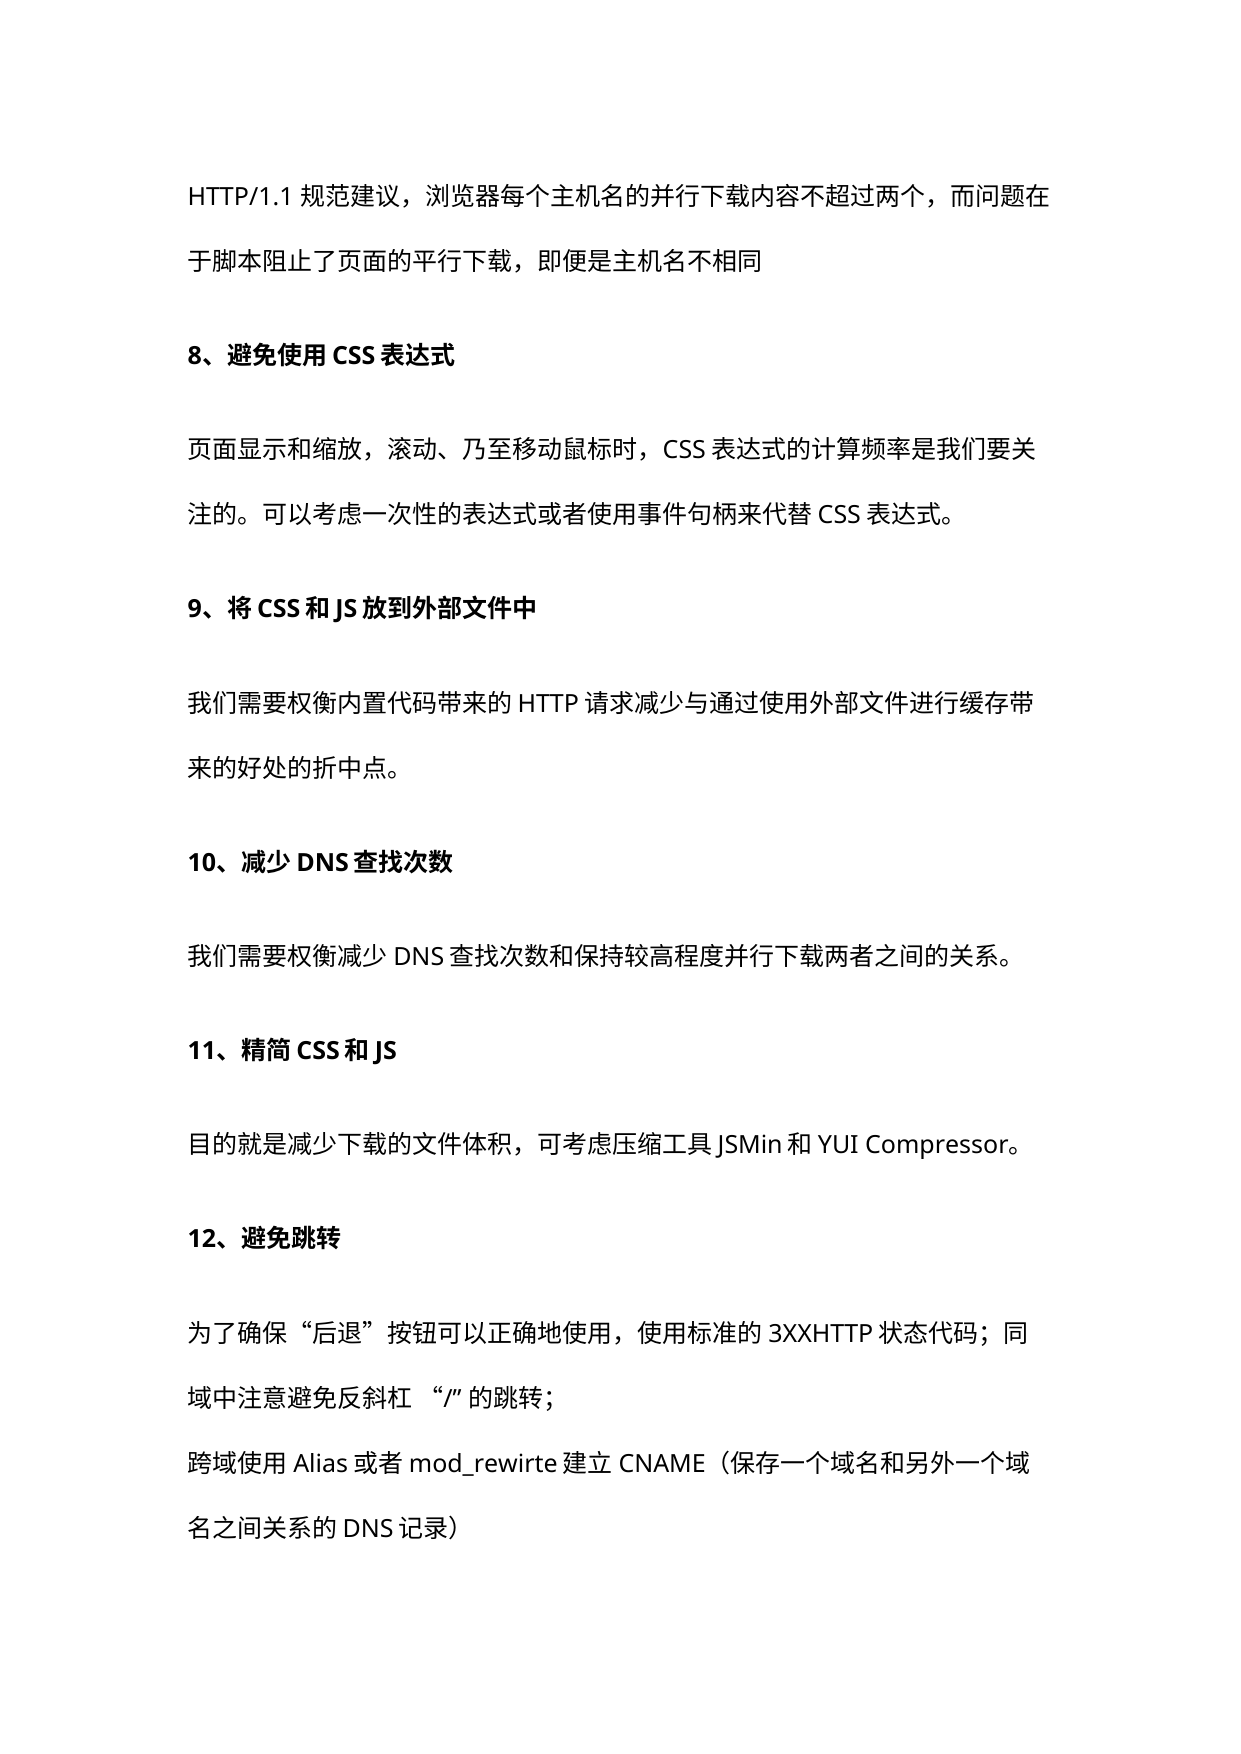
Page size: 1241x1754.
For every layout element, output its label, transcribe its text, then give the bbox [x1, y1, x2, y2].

text 8、避免使用CSS表达式 [187, 321, 1053, 386]
text 9、将CSS和JS放到外部文件中 [187, 574, 1053, 639]
text HTTP/1.1 规范建议，浏览器每个主机名的并行下载内容不超过两个，而问题在于脚本阻止了页面的平行下载，即便是主机名不相同 [187, 162, 1053, 292]
text 10、减少DNS查找次数 [187, 828, 1053, 893]
text 我们需要权衡减少 DNS查找次数和保持较高程度并行下载两者之间的关系。 [187, 922, 1053, 987]
text 为了确保“后退”按钮可以正确地使用，使用标准的 3XXHTTP状态代码；同域中注意避免反斜杠 “/” 的跳转； 跨域使用 Alias或者 mod_rewirte建立 CNAME（保存一个域名和另外一个域名之间关系的DNS记录） [187, 1299, 1053, 1559]
text 12、避免跳转 [187, 1204, 1053, 1269]
text 11、精简CSS和JS [187, 1016, 1053, 1081]
text 我们需要权衡内置代码带来的HTTP请求减少与通过使用外部文件进行缓存带来的好处的折中点。 [187, 669, 1053, 799]
text 目的就是减少下载的文件体积，可考虑压缩工具JSMin和YUI Compressor。 [187, 1110, 1053, 1175]
text 页面显示和缩放，滚动、乃至移动鼠标时，CSS表达式的计算频率是我们要关注的。可以考虑一次性的表达式或者使用事件句柄来代替CSS表达式。 [187, 415, 1053, 545]
